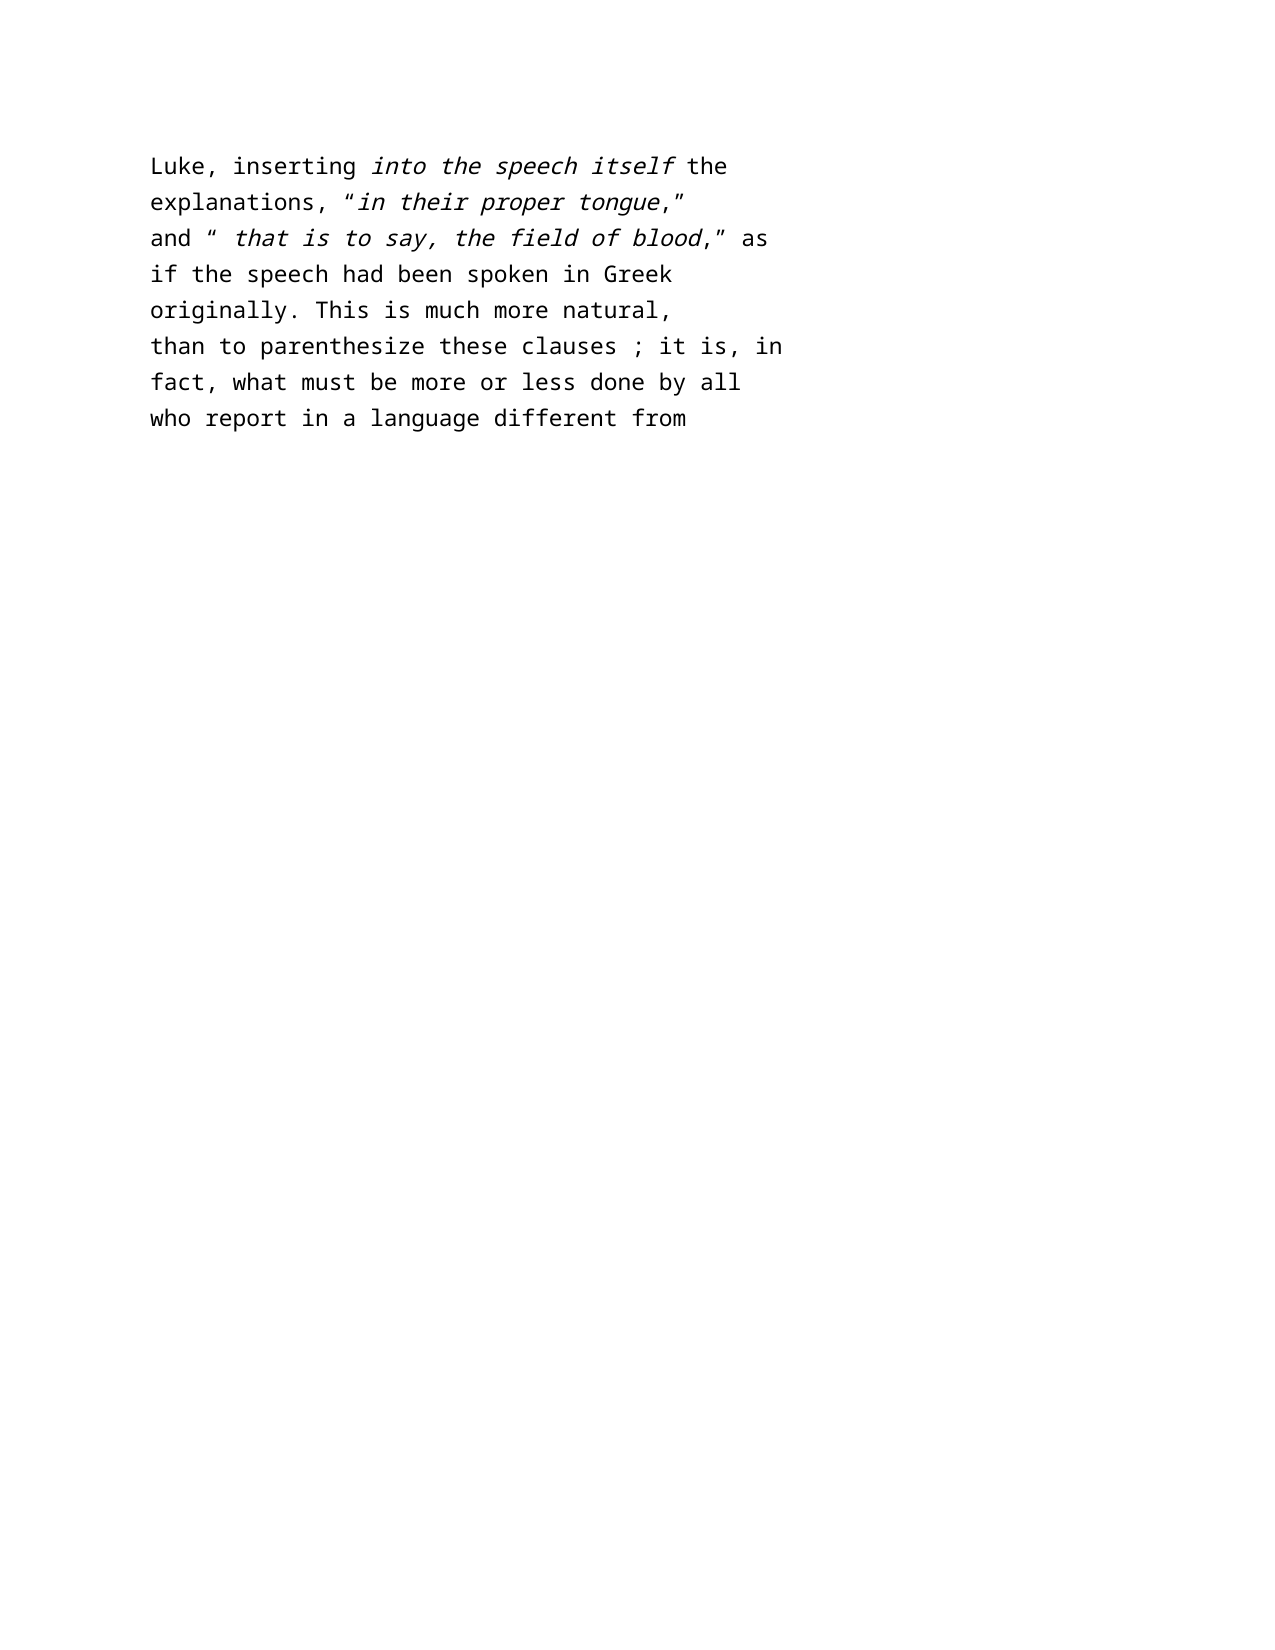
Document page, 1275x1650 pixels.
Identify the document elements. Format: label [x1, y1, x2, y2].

text [150, 150, 1125, 822]
